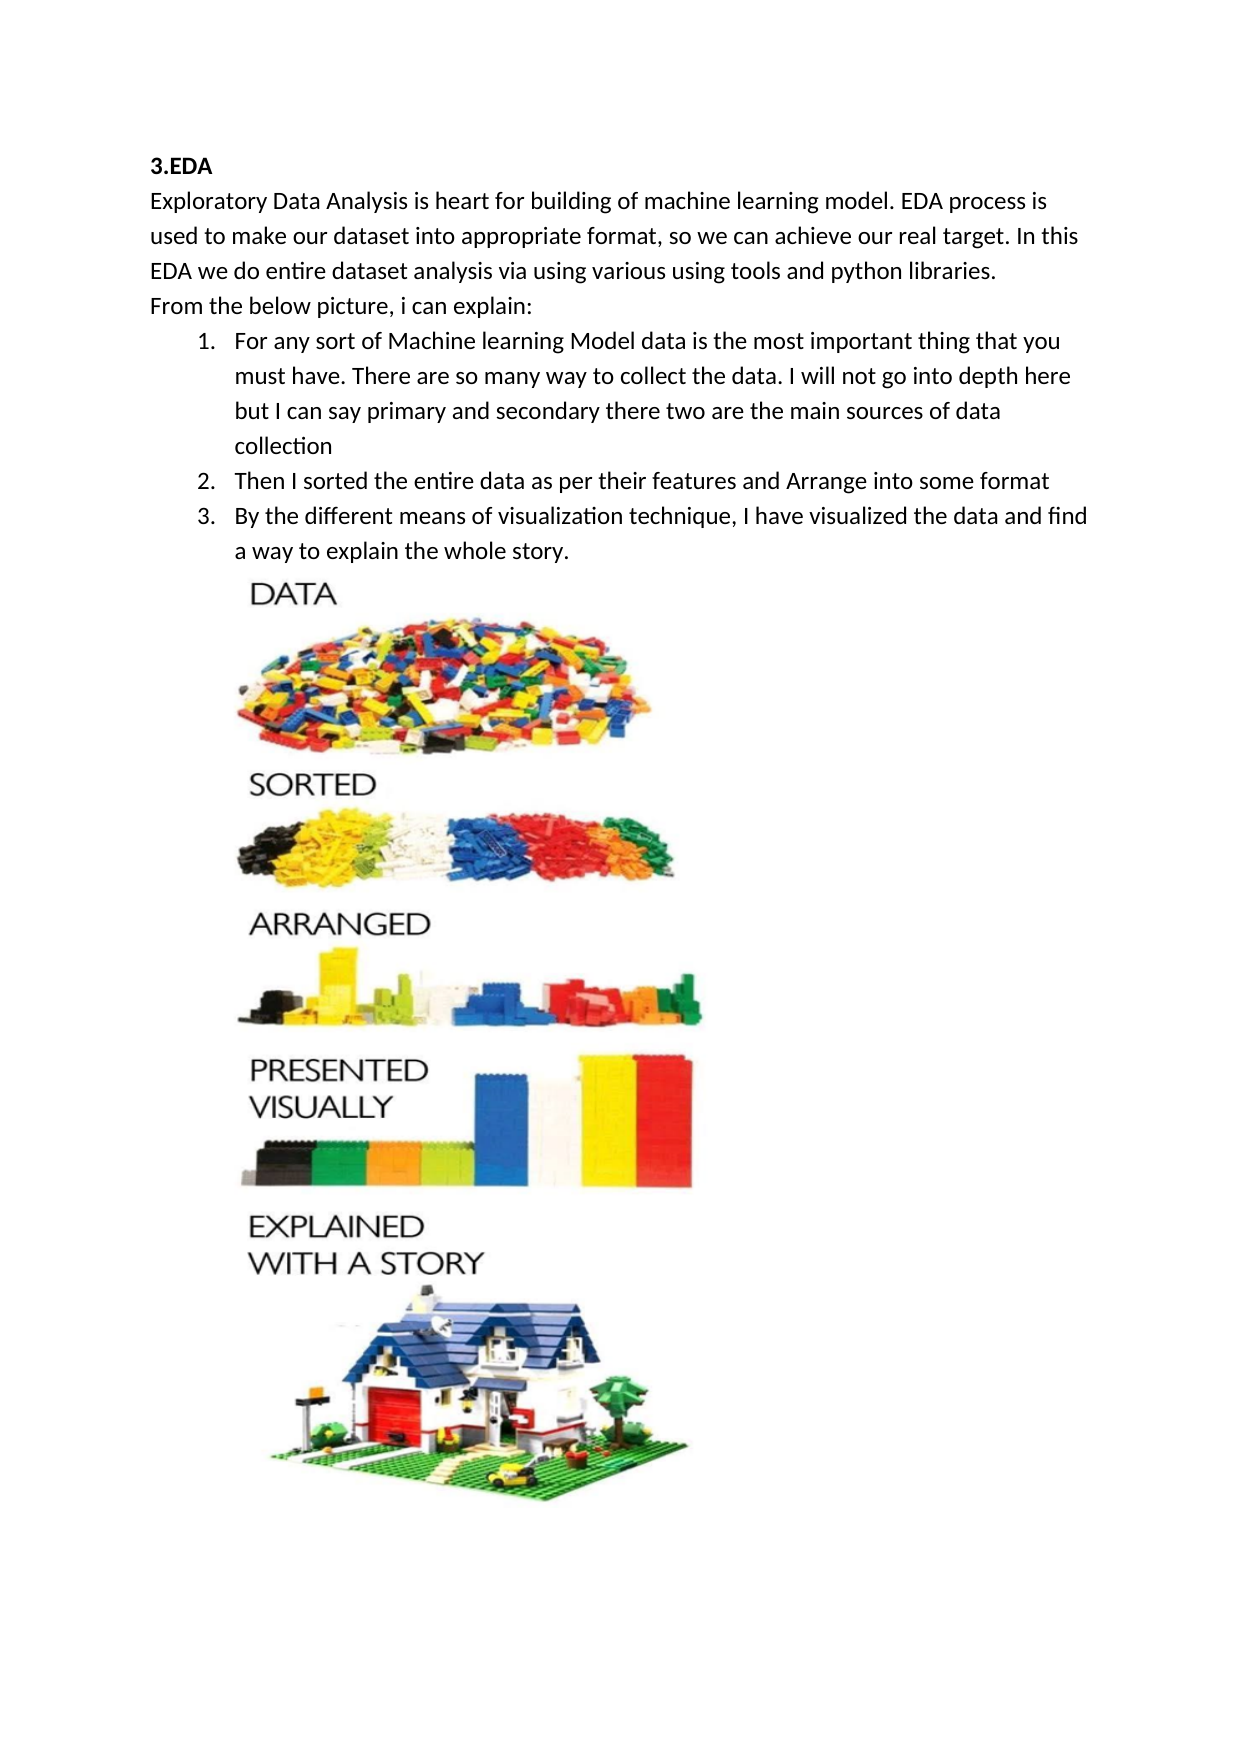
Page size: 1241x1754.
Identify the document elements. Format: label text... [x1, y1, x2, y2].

text From the below picture, i can explain: [150, 290, 1090, 321]
picture [225, 570, 717, 1508]
list By the different means of visualization technique, I have visualized the data and find a way to explain the whole story. [197, 500, 1090, 566]
text Exploratory Data Analysis is heart for building of machine learning model. EDA process is used to make our dataset into appropriate format, so we can achieve our real target. In this EDA we do entire dataset analysis via using various using tools and python libraries. [150, 185, 1090, 286]
list Then I sorted the entire data as per their features and Arrange into some format [197, 465, 1090, 496]
text 3.EDA [150, 150, 1090, 181]
list For any sort of Machine learning Model data is the most important thing that you must have. There are so many way to collect the data. I will not go into depth here but I can say primary and secondary there two are the main sources of data collection [197, 325, 1090, 461]
